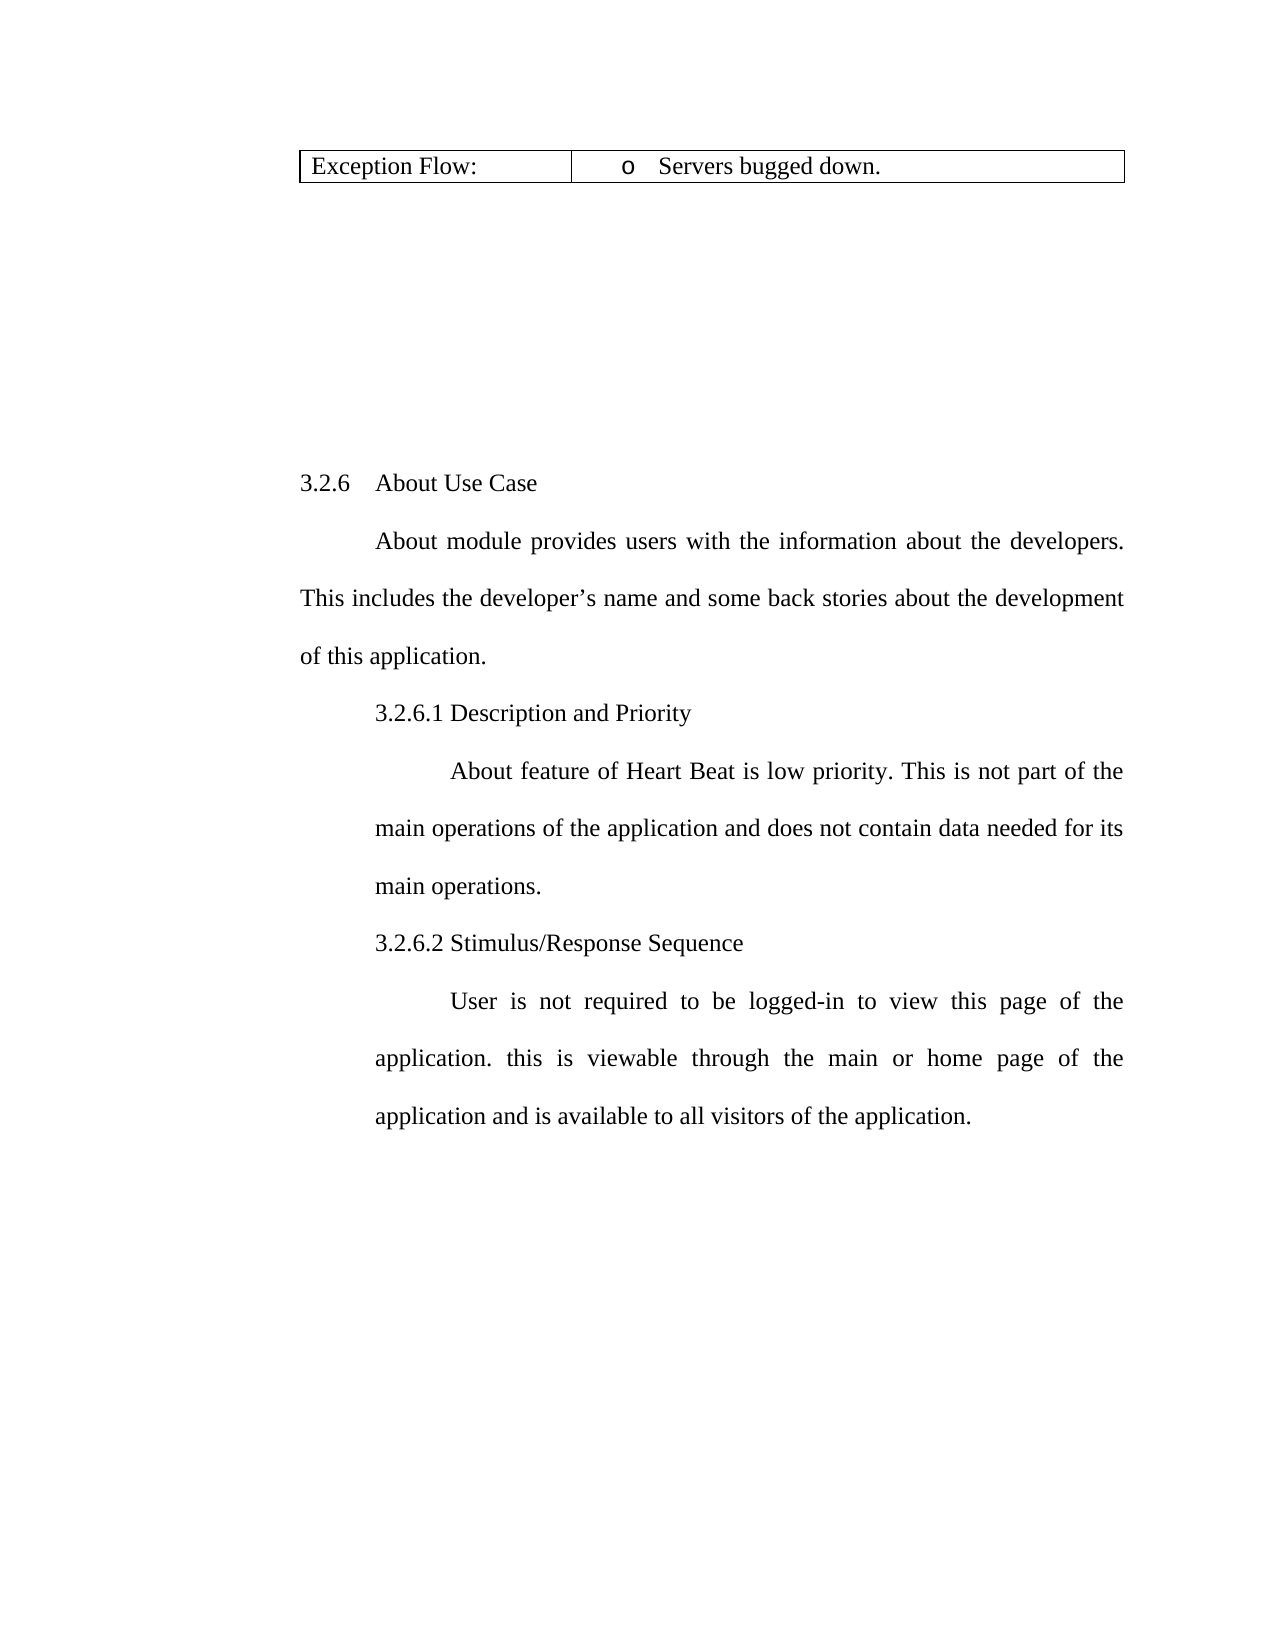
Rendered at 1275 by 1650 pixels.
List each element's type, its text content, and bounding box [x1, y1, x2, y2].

text 3.2.6.2 Stimulus/Response Sequence [150, 928, 1125, 957]
text About module provides users with the information about the developers. This includes the developer’s name and some back stories about the development of this application. [300, 526, 1125, 669]
text About feature of Heart Beat is low priority. This is not part of the main operations of the application and does not contain data needed for its main operations. [375, 756, 1125, 899]
text 3.2.6.1 Description and Priority [150, 698, 1125, 727]
text User is not required to be logged-in to view this page of the application. this is viewable through the main or home page of the application and is available to all visitors of the application. [375, 986, 1125, 1129]
text 3.2.6 About Use Case [150, 468, 1125, 497]
table_cell Exception Flow: [301, 151, 571, 182]
table_cell Servers bugged down. [572, 151, 1124, 182]
